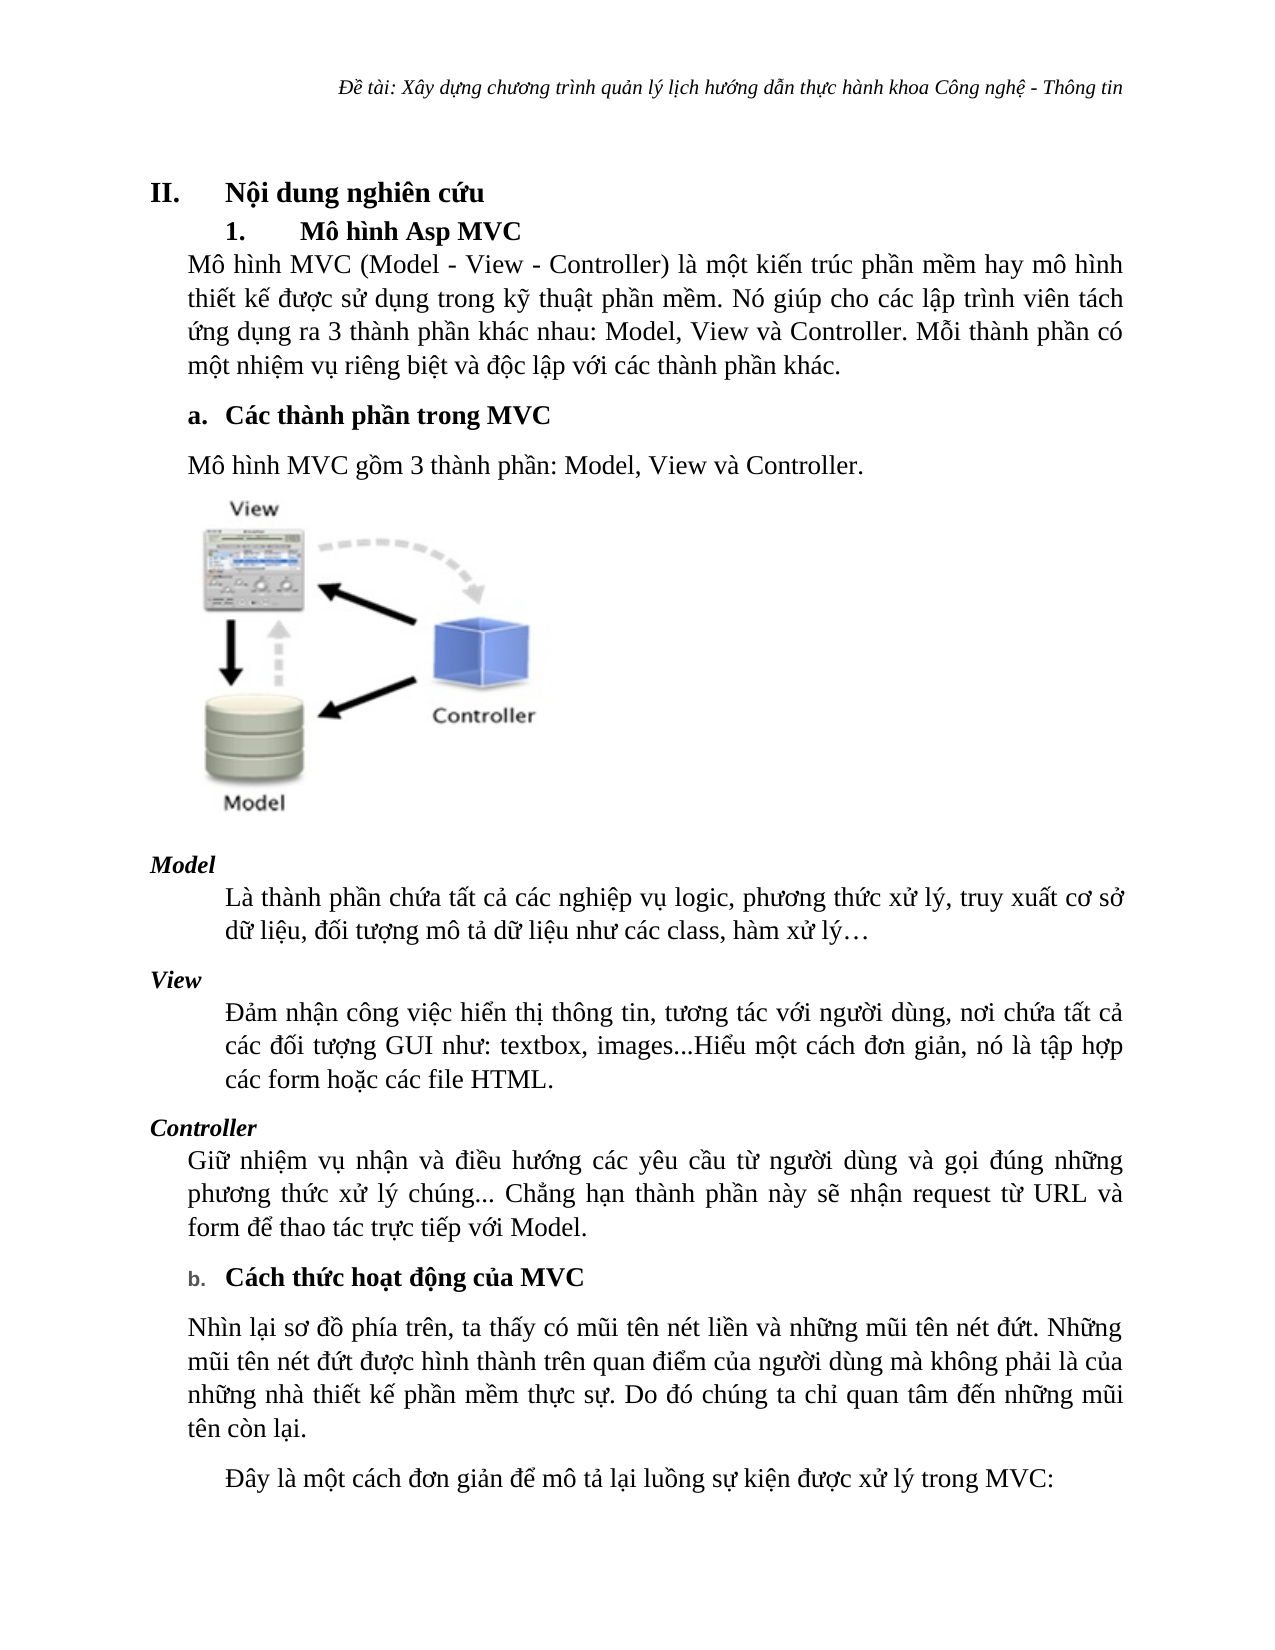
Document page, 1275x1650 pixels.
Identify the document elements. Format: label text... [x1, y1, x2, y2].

text Mô hình MVC gồm 3 thành phần: Model, View và Controller. [150, 449, 1125, 481]
text Nhìn lại sơ đồ phía trên, ta thấy có mũi tên nét liền và những mũi tên nét đứt. Những mũi tên nét đứt được hình thành trên quan điểm của người dùng mà không phải là của những nhà thiết kế phần mềm thực sự. Do đó chúng ta chỉ quan tâm đến những mũi tên còn lại. [187, 1312, 1125, 1443]
subtitle Controller [150, 1113, 1125, 1142]
picture [150, 499, 593, 831]
text Là thành phần chứa tất cả các nghiệp vụ logic, phương thức xử lý, truy xuất cơ sở dữ liệu, đối tượng mô tả dữ liệu như các class, hàm xử lý… [225, 881, 1125, 946]
subtitle View [150, 965, 1125, 993]
text Giữ nhiệm vụ nhận và điều hướng các yêu cầu từ người dùng và gọi đúng những phương thức xử lý chúng... Chẳng hạn thành phần này sẽ nhận request từ URL và form để thao tác trực tiếp với Model. [187, 1144, 1125, 1242]
subtitle Các thành phần trong MVC [187, 399, 1125, 430]
text Mô hình MVC (Model - View - Controller) là một kiến trúc phần mềm hay mô hình thiết kế được sử dụng trong kỹ thuật phần mềm. Nó giúp cho các lập trình viên tách ứng dụng ra 3 thành phần khác nhau: Model, View và Controller. Mỗi thành phần có một nhiệm vụ riêng biệt và độc lập với các thành phần khác. [187, 248, 1125, 380]
subtitle Mô hình Asp MVC [225, 215, 1125, 246]
text Đảm nhận công việc hiển thị thông tin, tương tác với người dùng, nơi chứa tất cả các đối tượng GUI như: textbox, images...Hiểu một cách đơn giản, nó là tập hợp các form hoặc các file HTML. [225, 996, 1125, 1094]
text Đây là một cách đơn giản để mô tả lại luồng sự kiện được xử lý trong MVC: [150, 1462, 1125, 1493]
subtitle Cách thức hoạt động của MVC [187, 1261, 1125, 1292]
subtitle Model [150, 850, 1125, 879]
subtitle Nội dung nghiên cứu [150, 175, 1125, 208]
